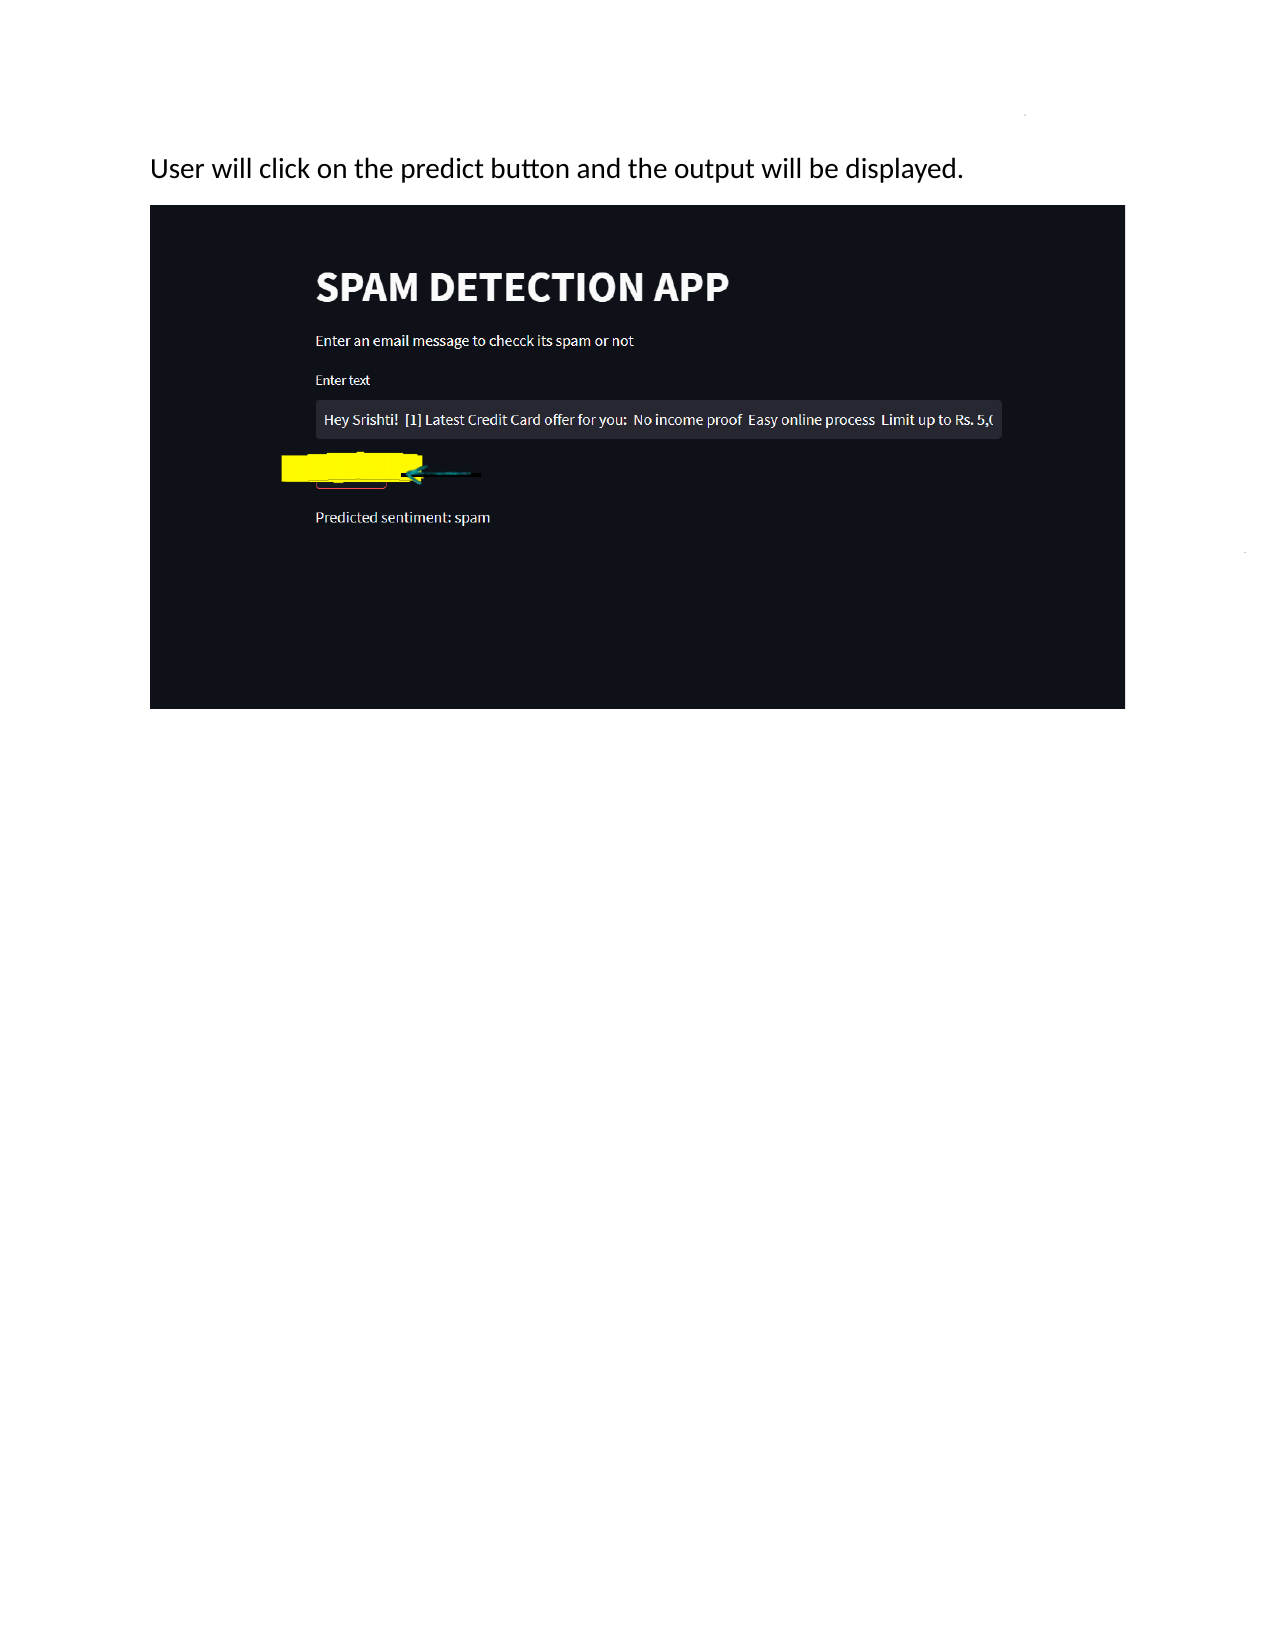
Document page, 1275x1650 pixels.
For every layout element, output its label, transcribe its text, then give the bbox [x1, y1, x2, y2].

picture [150, 205, 1125, 709]
text User will click on the predict button and the output will be displayed. [150, 150, 1125, 186]
